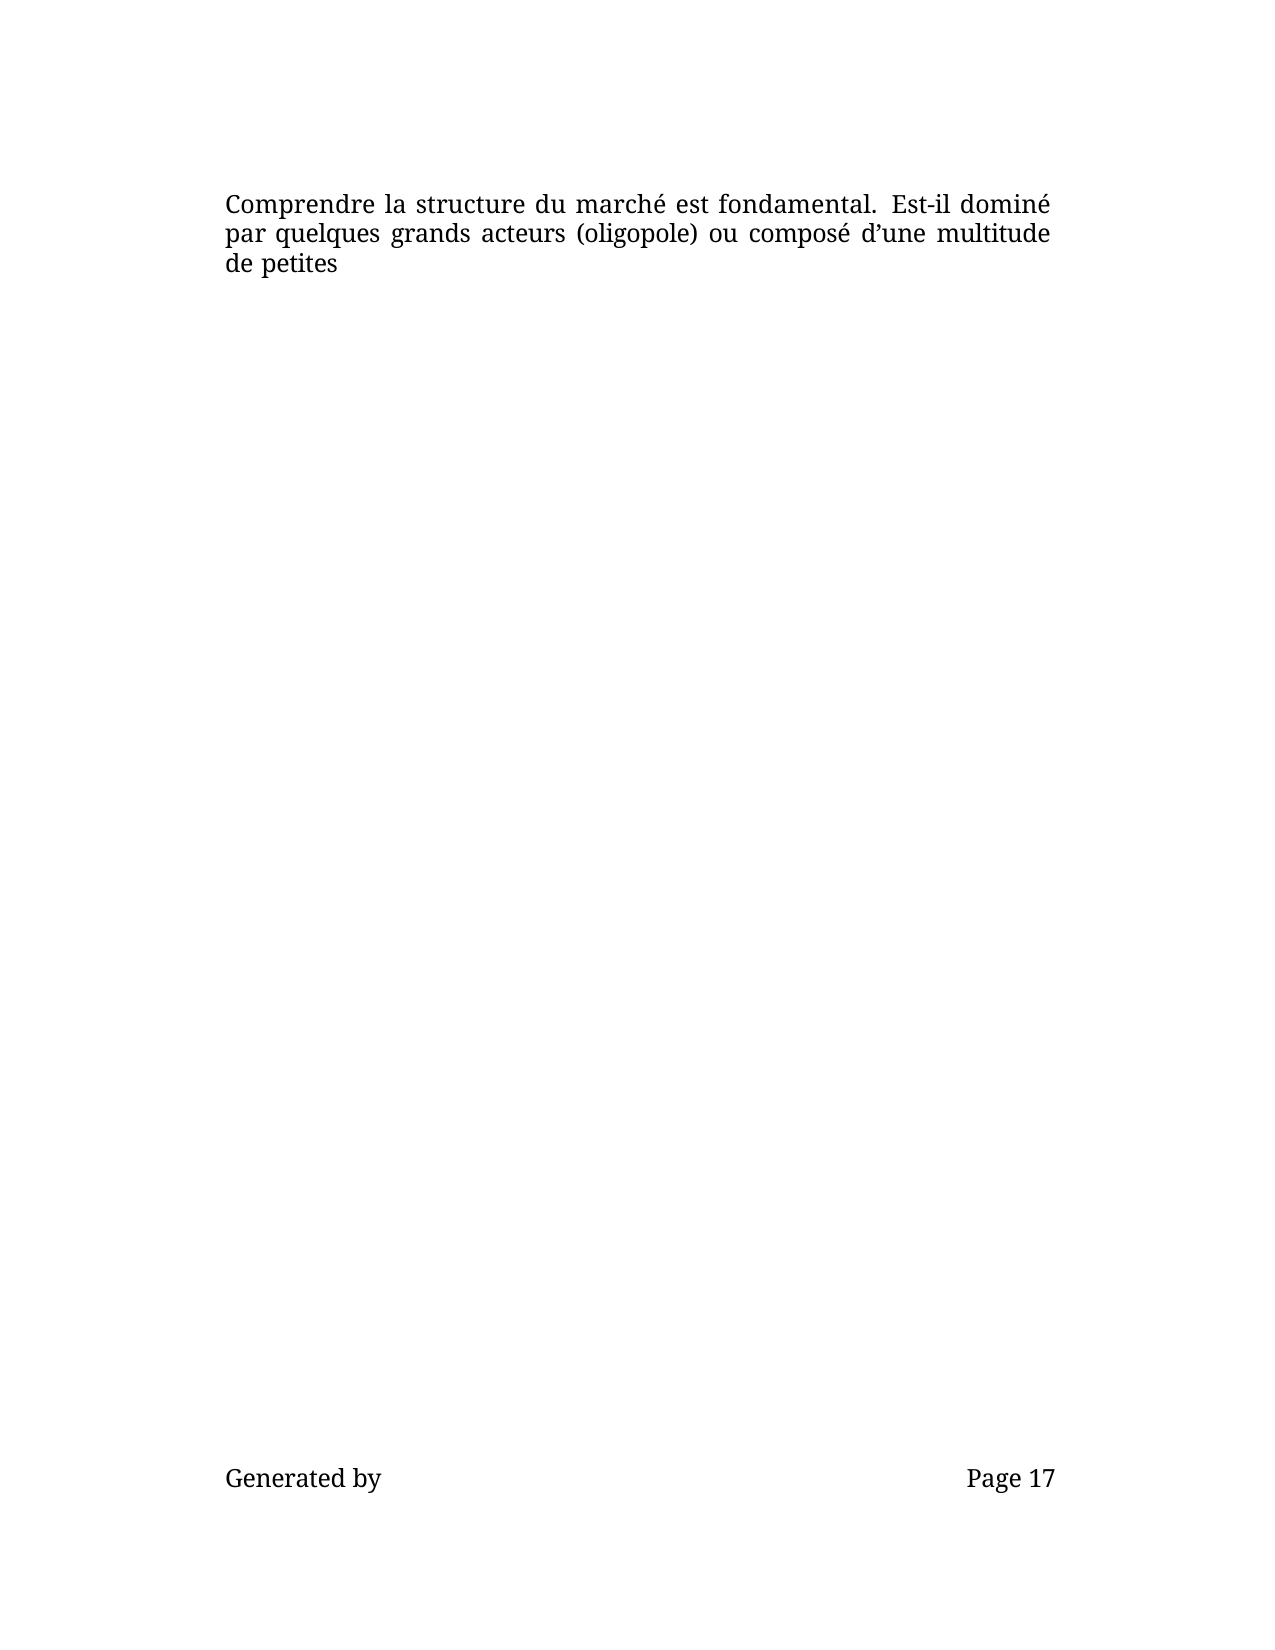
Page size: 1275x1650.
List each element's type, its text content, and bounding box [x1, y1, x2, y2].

text Comprendre la structure du marché est fondamental. Est-il dominé par quelques grands acteurs (oligopole) ou composé d’une multitude de petites [225, 189, 1051, 279]
